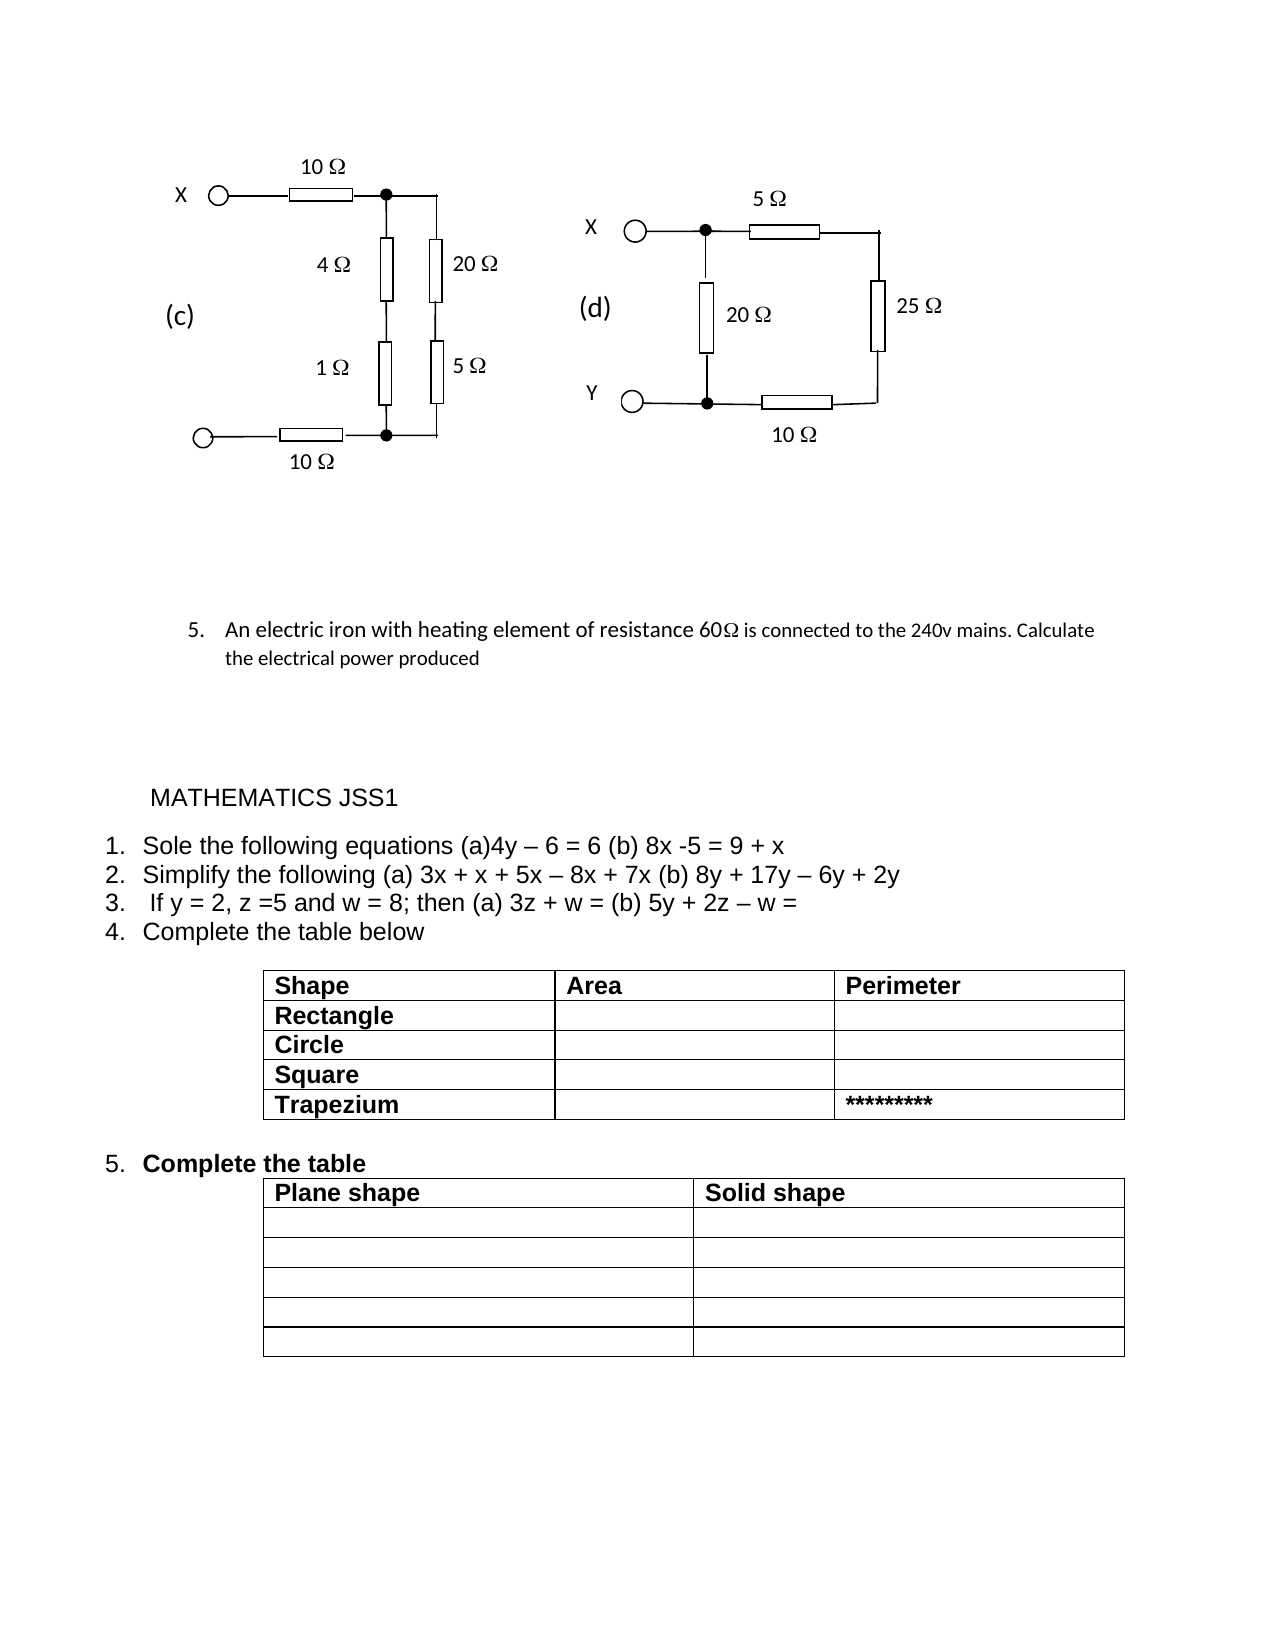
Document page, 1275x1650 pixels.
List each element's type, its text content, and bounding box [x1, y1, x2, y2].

table_cell [835, 1031, 1124, 1059]
text MATHEMATICS JSS1 [150, 783, 1125, 812]
title Complete the table below [105, 917, 1125, 946]
table_cell [556, 1031, 834, 1059]
table_cell Rectangle [264, 1001, 554, 1029]
table_cell [835, 1060, 1124, 1089]
table_header Area [556, 971, 834, 1000]
table_cell [264, 1268, 693, 1297]
table_header Perimeter [835, 971, 1124, 1000]
table_cell [835, 1001, 1124, 1029]
table_cell Circle [264, 1031, 554, 1059]
table_cell [264, 1328, 693, 1356]
table_cell [694, 1238, 1124, 1267]
table_cell [556, 1060, 834, 1089]
table_header Shape [264, 971, 554, 1000]
table_cell [556, 1090, 834, 1119]
table_header Plane shape [264, 1179, 693, 1207]
table_cell [694, 1328, 1124, 1356]
table_cell [694, 1298, 1124, 1326]
table_cell ********* [835, 1090, 1124, 1119]
table_cell [264, 1298, 693, 1326]
title Simplify the following (a) 3x + x + 5x – 8x + 7x (b) 8y + 17y – 6y + 2y [105, 860, 1125, 888]
table_cell [264, 1208, 693, 1237]
title Sole the following equations (a)4y – 6 = 6 (b) 8x -5 = 9 + x [105, 831, 1125, 860]
title Complete the table [105, 1149, 1125, 1177]
table_cell [694, 1268, 1124, 1297]
list An electric iron with heating element of resistance 60 is connected to the 240v mains. Calculate the electrical power produced [187, 615, 1125, 671]
table_cell [694, 1208, 1124, 1237]
table_cell [264, 1238, 693, 1267]
title If y = 2, z =5 and w = 8; then (a) 3z + w = (b) 5y + 2z – w = [105, 888, 1125, 917]
table_cell [556, 1001, 834, 1029]
table_header Solid shape [694, 1179, 1124, 1207]
table_cell Trapezium [264, 1090, 554, 1119]
table_cell Square [264, 1060, 554, 1089]
